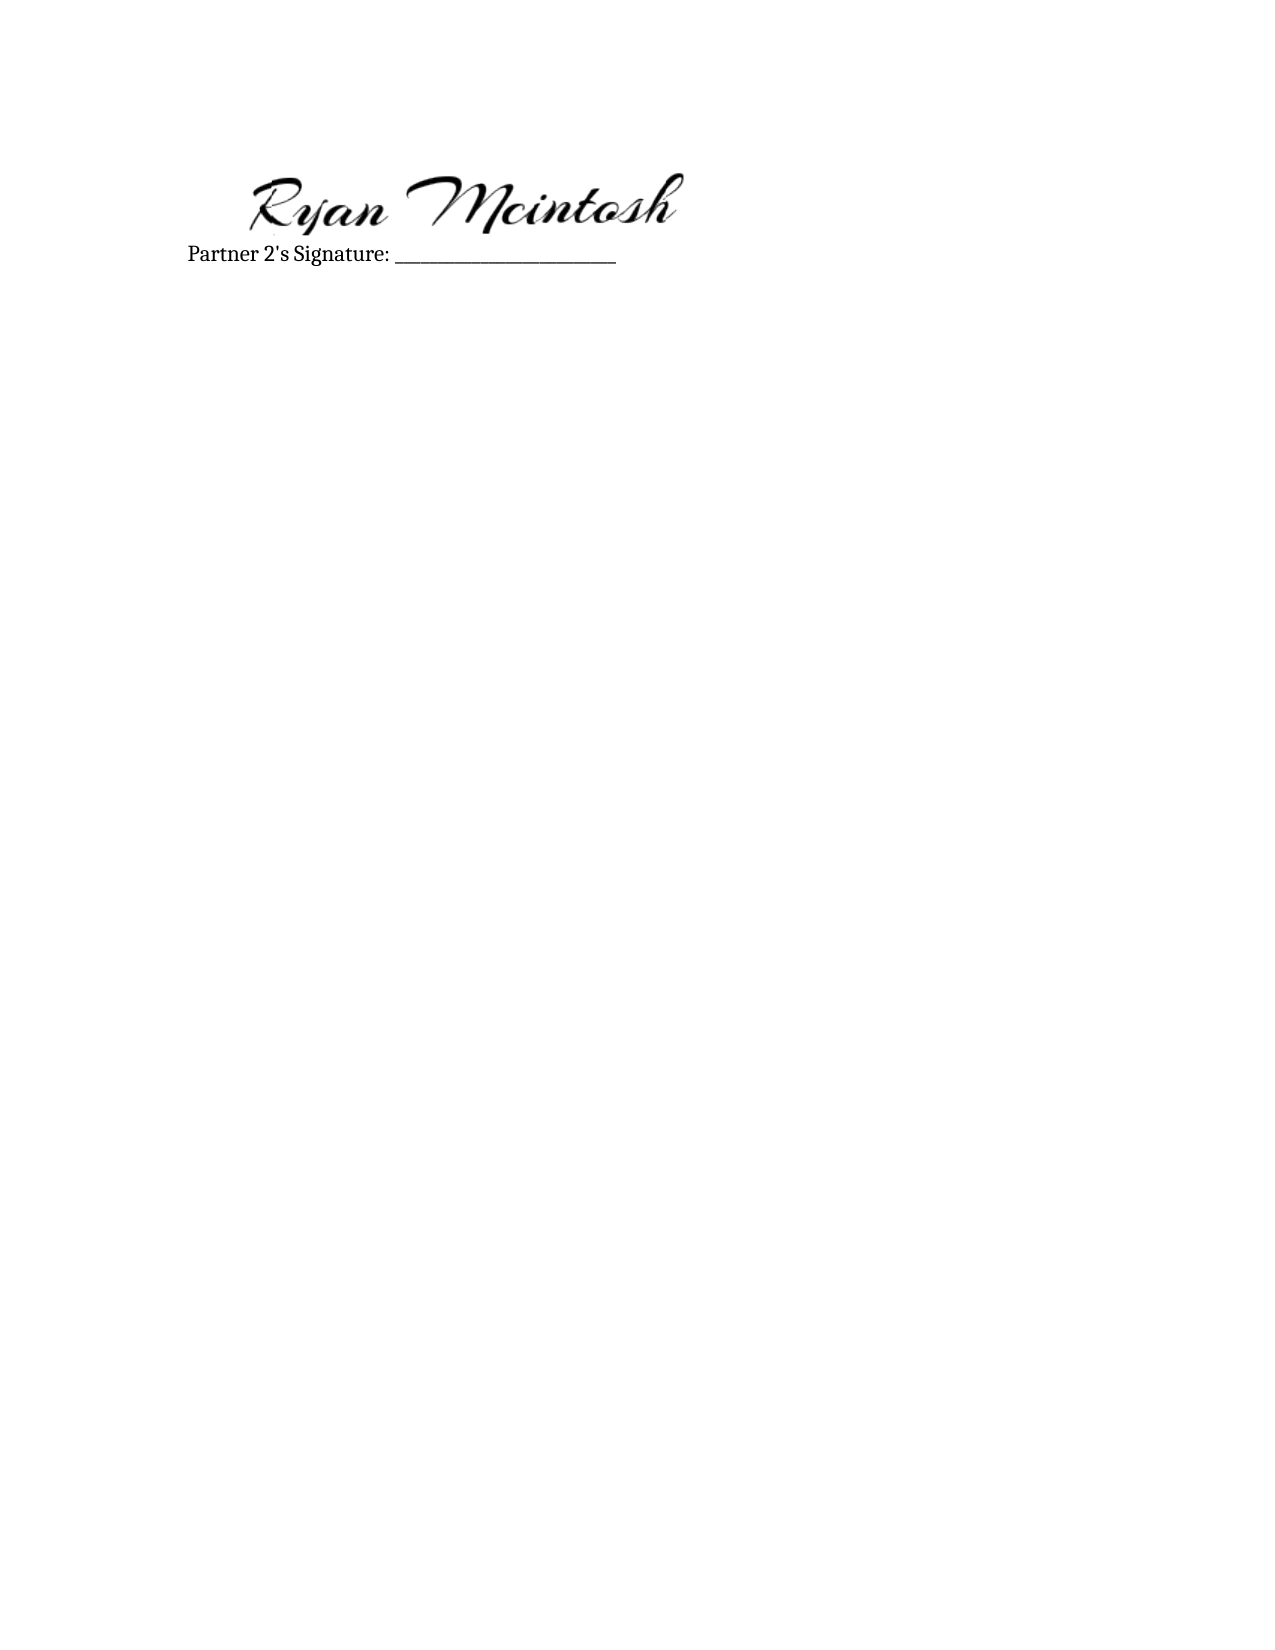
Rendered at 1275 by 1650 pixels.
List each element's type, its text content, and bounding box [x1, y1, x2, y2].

picture [206, 150, 732, 237]
text Partner 2's Signature: __________________________ [187, 241, 1087, 267]
